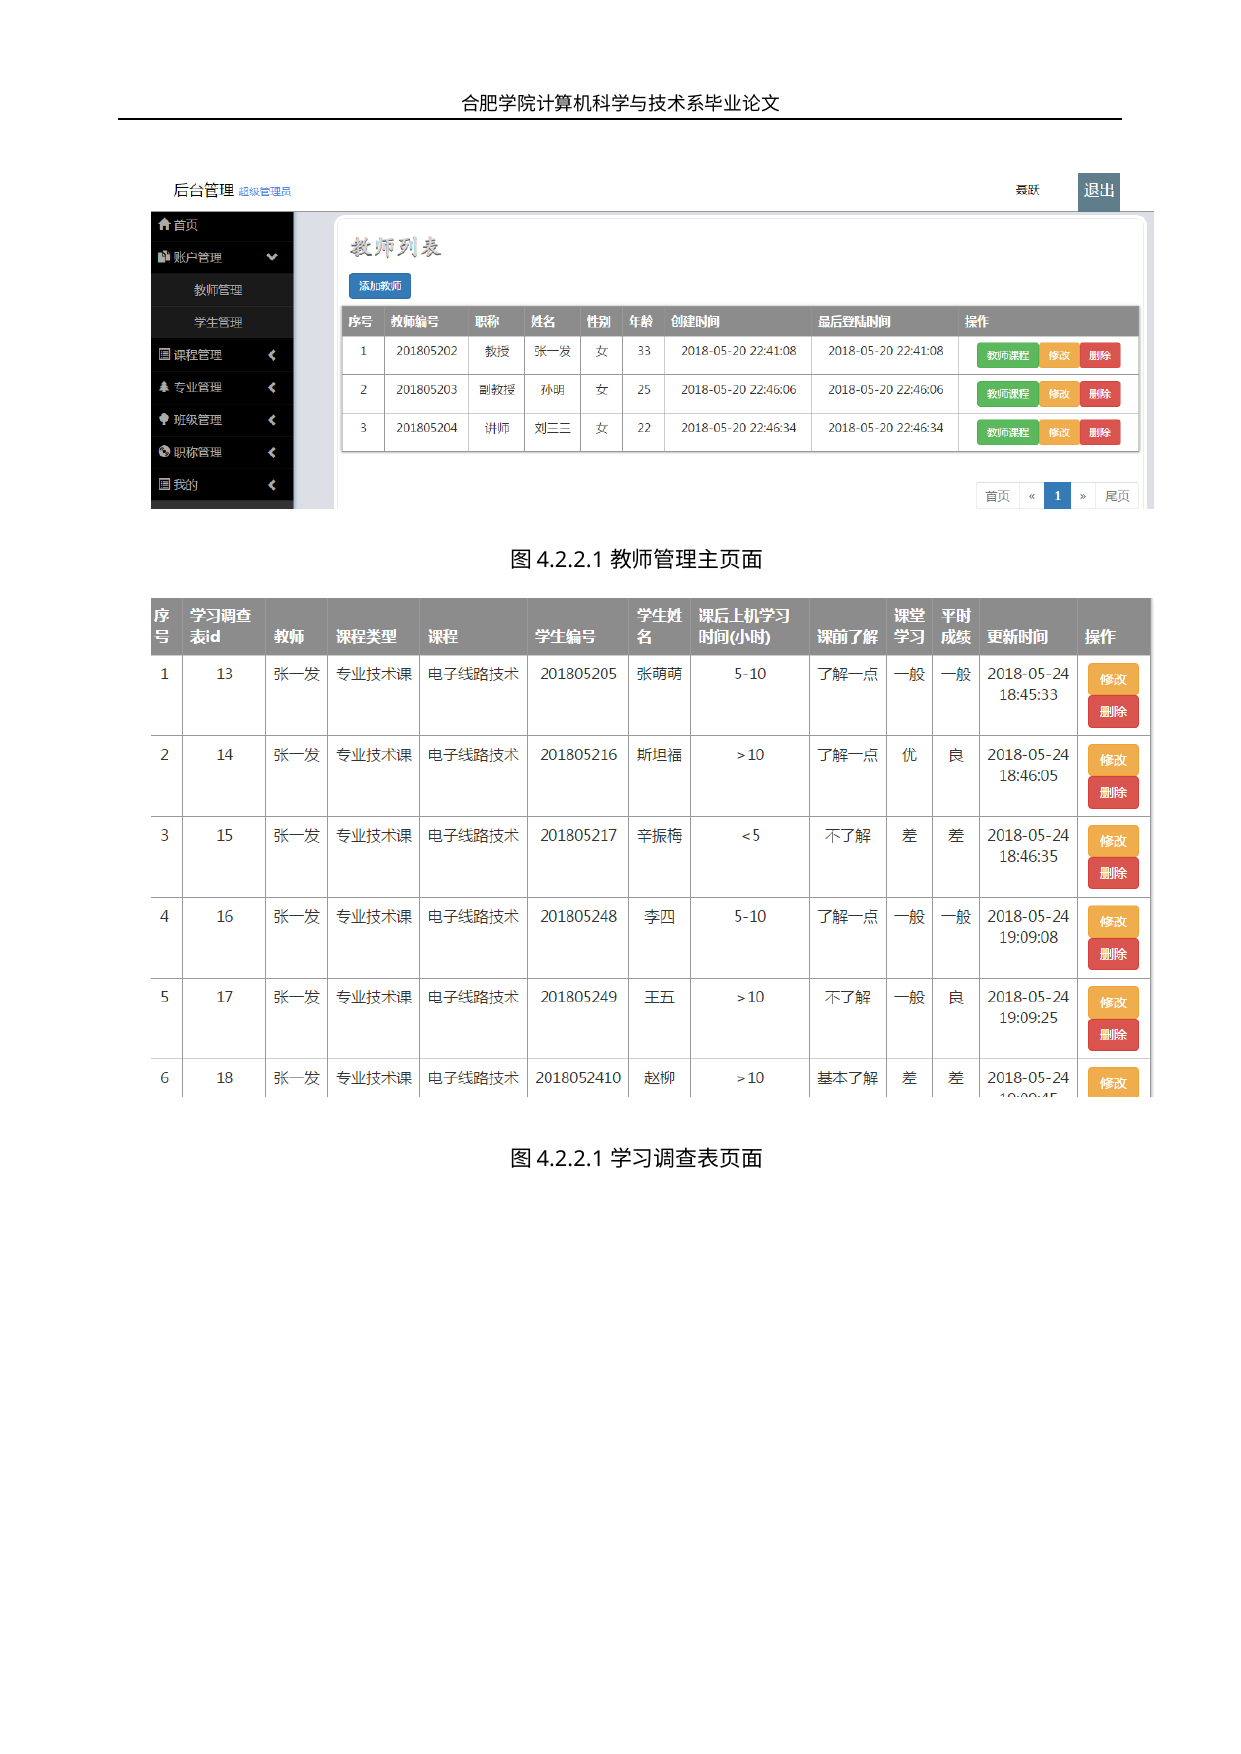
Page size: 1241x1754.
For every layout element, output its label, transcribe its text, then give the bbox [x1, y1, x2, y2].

text 图4.2.2.1 学习调查表页面 [118, 1141, 1122, 1174]
picture [151, 598, 1155, 1097]
picture [151, 173, 1154, 509]
text 图4.2.2.1 教师管理主页面 [118, 542, 1122, 574]
